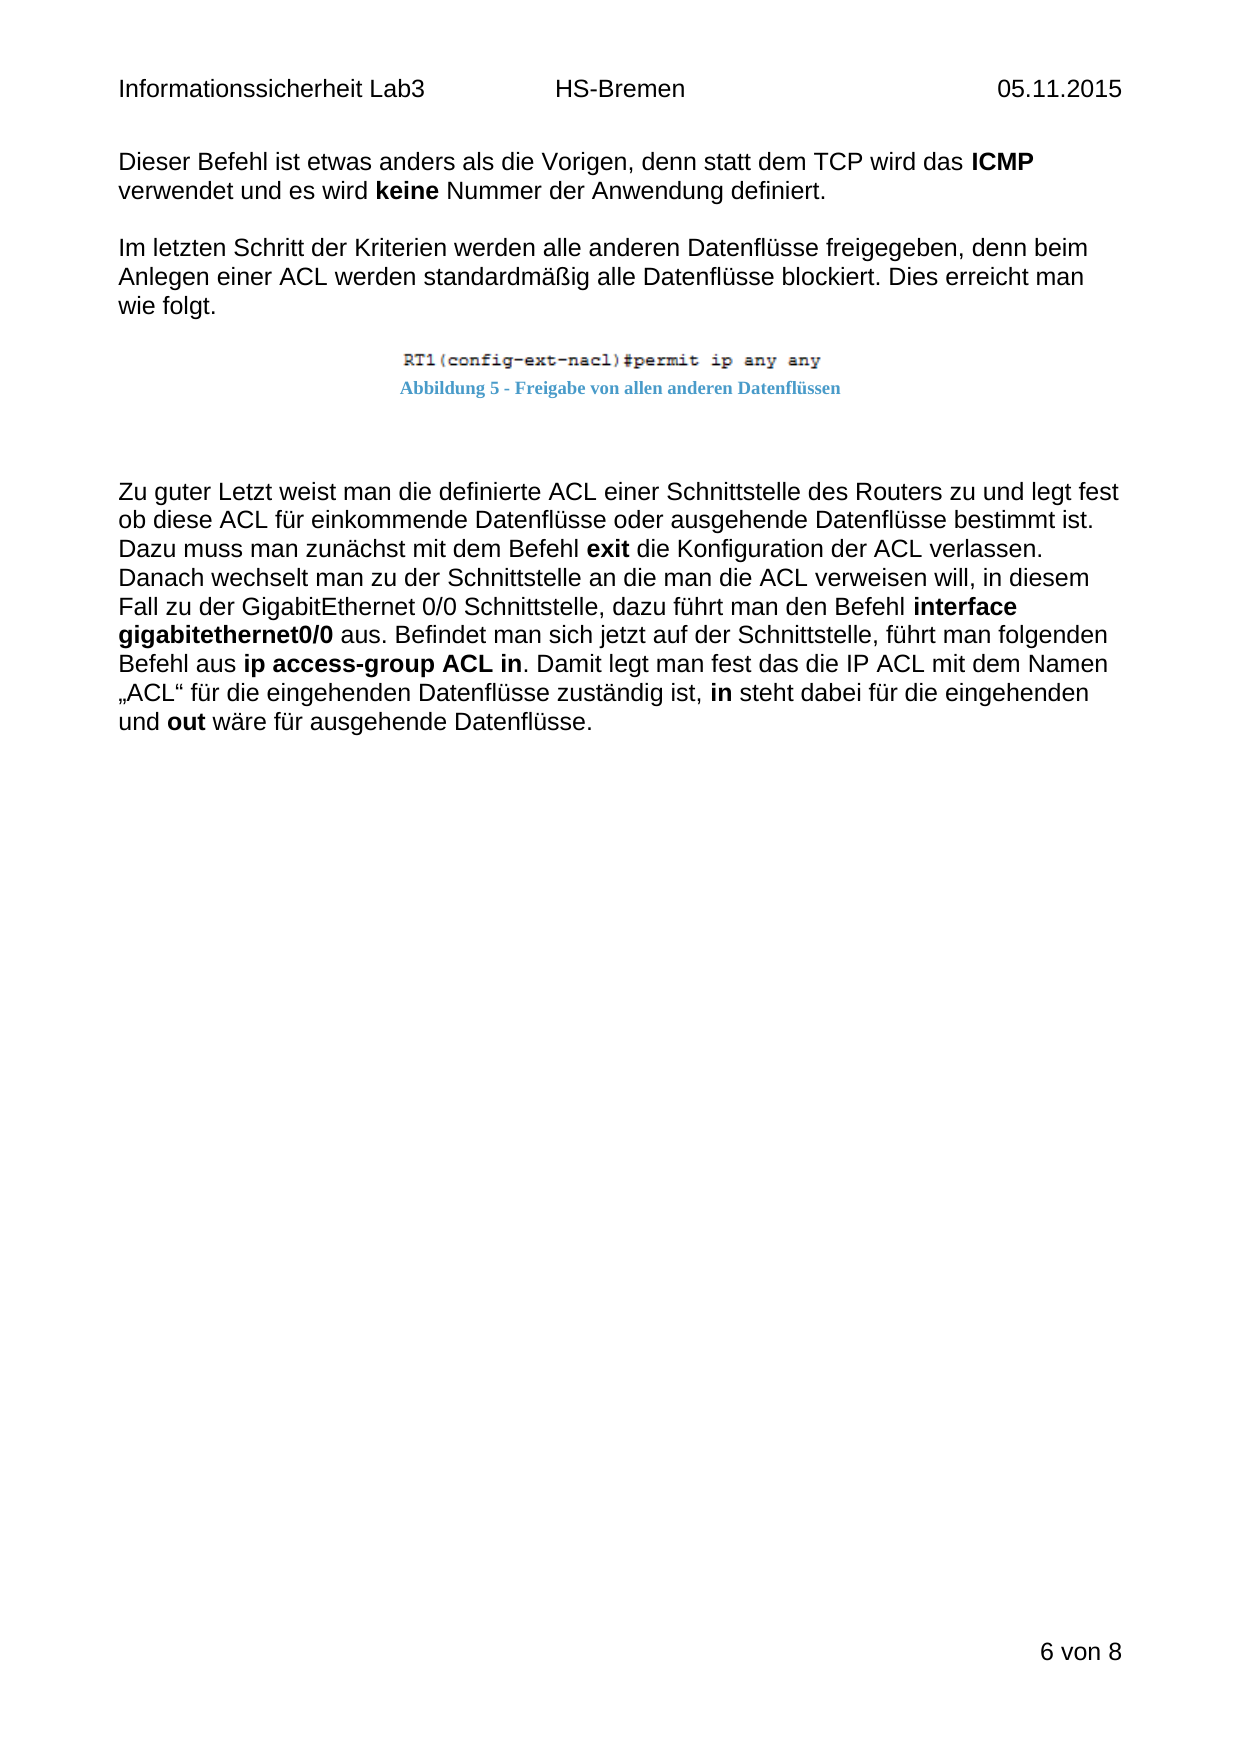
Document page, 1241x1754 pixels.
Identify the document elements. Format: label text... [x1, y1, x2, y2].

picture [399, 348, 841, 372]
text Dazu muss man zunächst mit dem Befehl exit die Konfiguration der ACL verlassen. Danach wechselt man zu der Schnittstelle an die man die ACL verweisen will, in diesem Fall zu der GigabitEthernet 0/0 Schnittstelle, dazu führt man den Befehl interface gigabitethernet0/0 aus. Befindet man sich jetzt auf der Schnittstelle, führt man folgenden Befehl aus ip access-group ACL in. Damit legt man fest das die IP ACL mit dem Namen „ACL“ für die eingehenden Datenflüsse zuständig ist, in steht dabei für die eingehenden und out wäre für ausgehende Datenflüsse. [118, 534, 1122, 736]
text Abbildung 5 - Freigabe von allen anderen Datenflüssen [118, 377, 1122, 398]
text Im letzten Schritt der Kriterien werden alle anderen Datenflüsse freigegeben, denn beim Anlegen einer ACL werden standardmäßig alle Datenflüsse blockiert. Dies erreicht man wie folgt. [118, 233, 1122, 319]
text Dieser Befehl ist etwas anders als die Vorigen, denn statt dem TCP wird das ICMP verwendet und es wird keine Nummer der Anwendung definiert. [118, 147, 1122, 204]
text Zu guter Letzt weist man die definierte ACL einer Schnittstelle des Routers zu und legt fest ob diese ACL für einkommende Datenflüsse oder ausgehende Datenflüsse bestimmt ist. [118, 477, 1122, 534]
